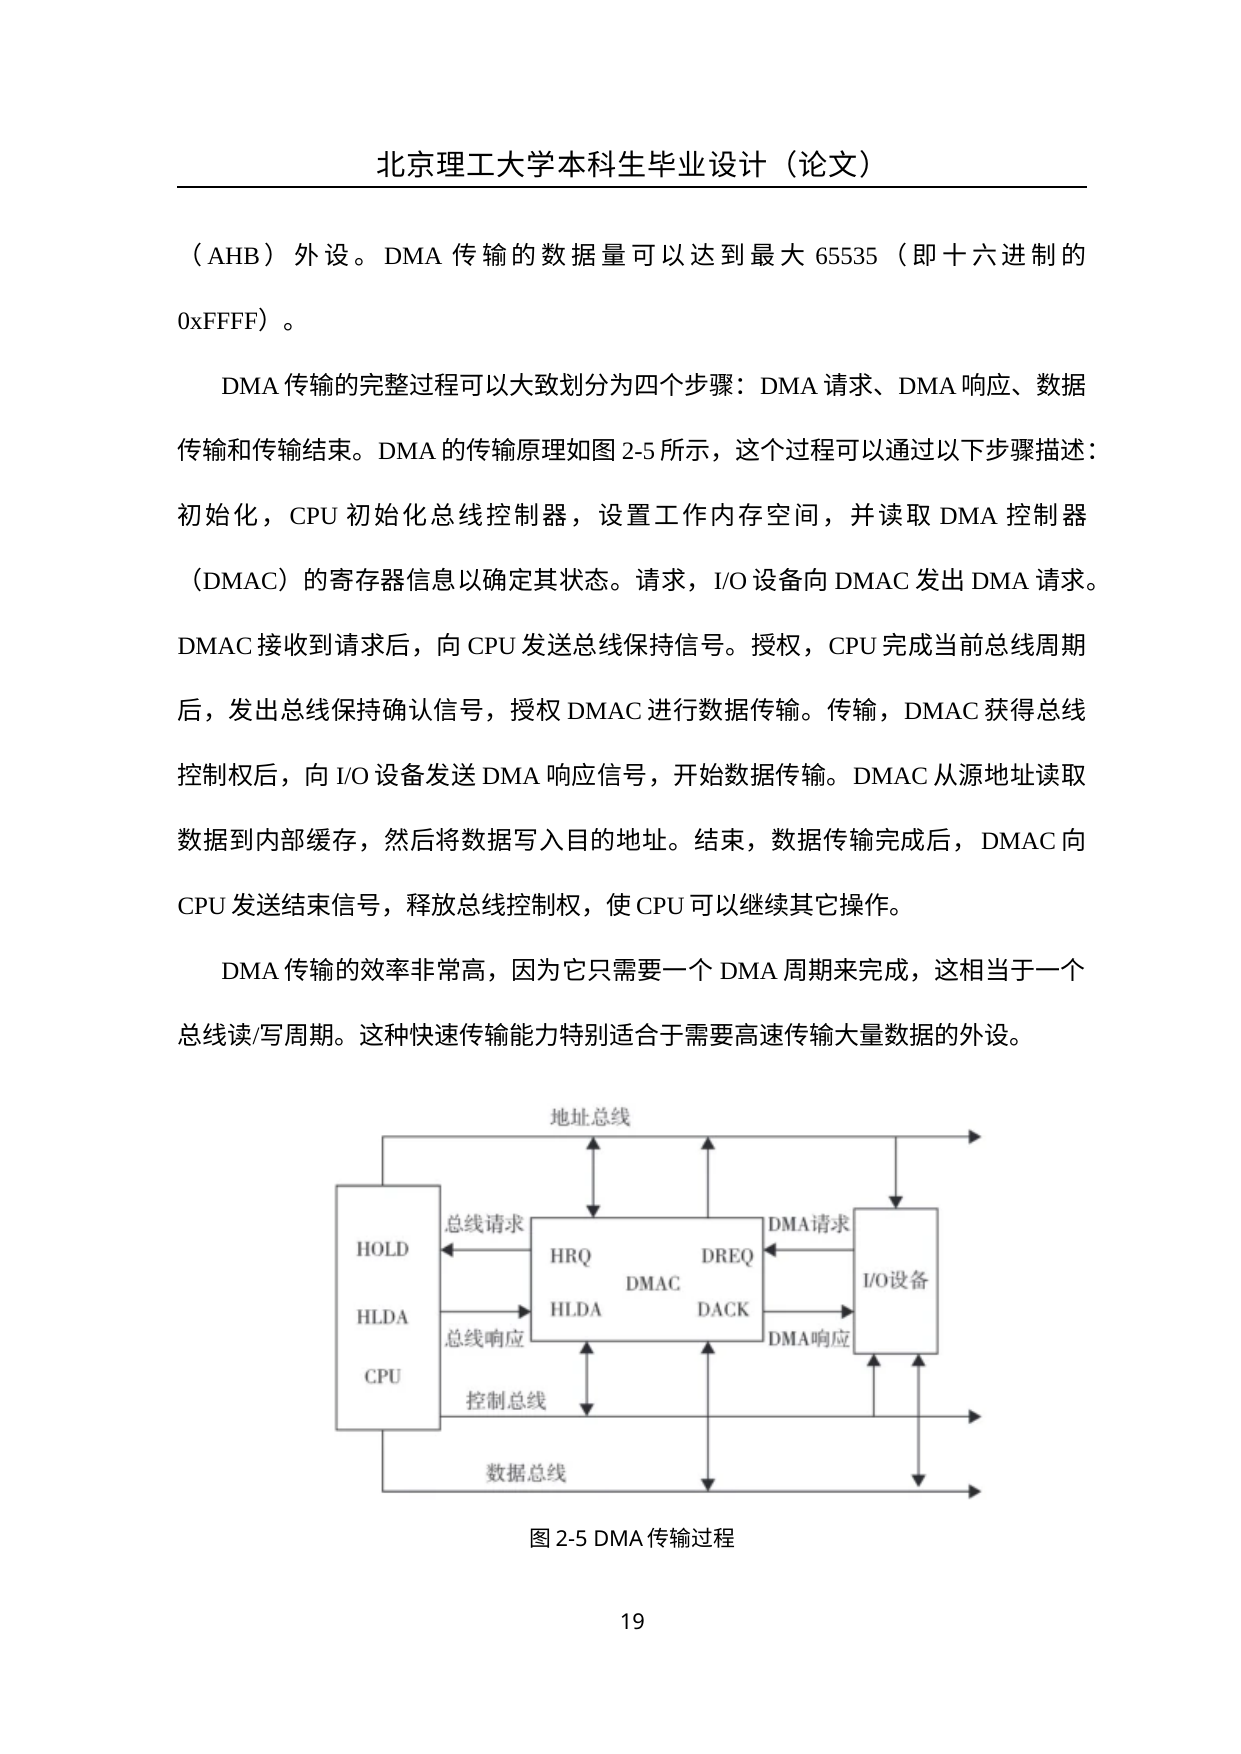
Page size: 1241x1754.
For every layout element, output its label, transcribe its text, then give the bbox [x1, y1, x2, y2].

picture [310, 1098, 997, 1515]
text DMA传输的完整过程可以大致划分为四个步骤：DMA请求、DMA响应、数据传输和传输结束。DMA的传输原理如图2-5所示，这个过程可以通过以下步骤描述：初始化，CPU初始化总线控制器，设置工作内存空间，并读取DMA控制器（DMAC）的寄存器信息以确定其状态。请求，I/O设备向DMAC发出DMA请求。DMAC接收到请求后，向CPU发送总线保持信号。授权，CPU完成当前总线周期后，发出总线保持确认信号，授权DMAC进行数据传输。传输，DMAC获得总线控制权后，向I/O设备发送DMA响应信号，开始数据传输。DMAC从源地址读取数据到内部缓存，然后将数据写入目的地址。结束，数据传输完成后，DMAC向CPU发送结束信号，释放总线控制权，使CPU可以继续其它操作。 [177, 351, 1087, 936]
text DMA传输的效率非常高，因为它只需要一个DMA周期来完成，这相当于一个总线读/写周期。这种快速传输能力特别适合于需要高速传输大量数据的外设。 [177, 936, 1087, 1066]
text 图2-5 DMA传输过程 [177, 1521, 1087, 1553]
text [177, 221, 1087, 351]
